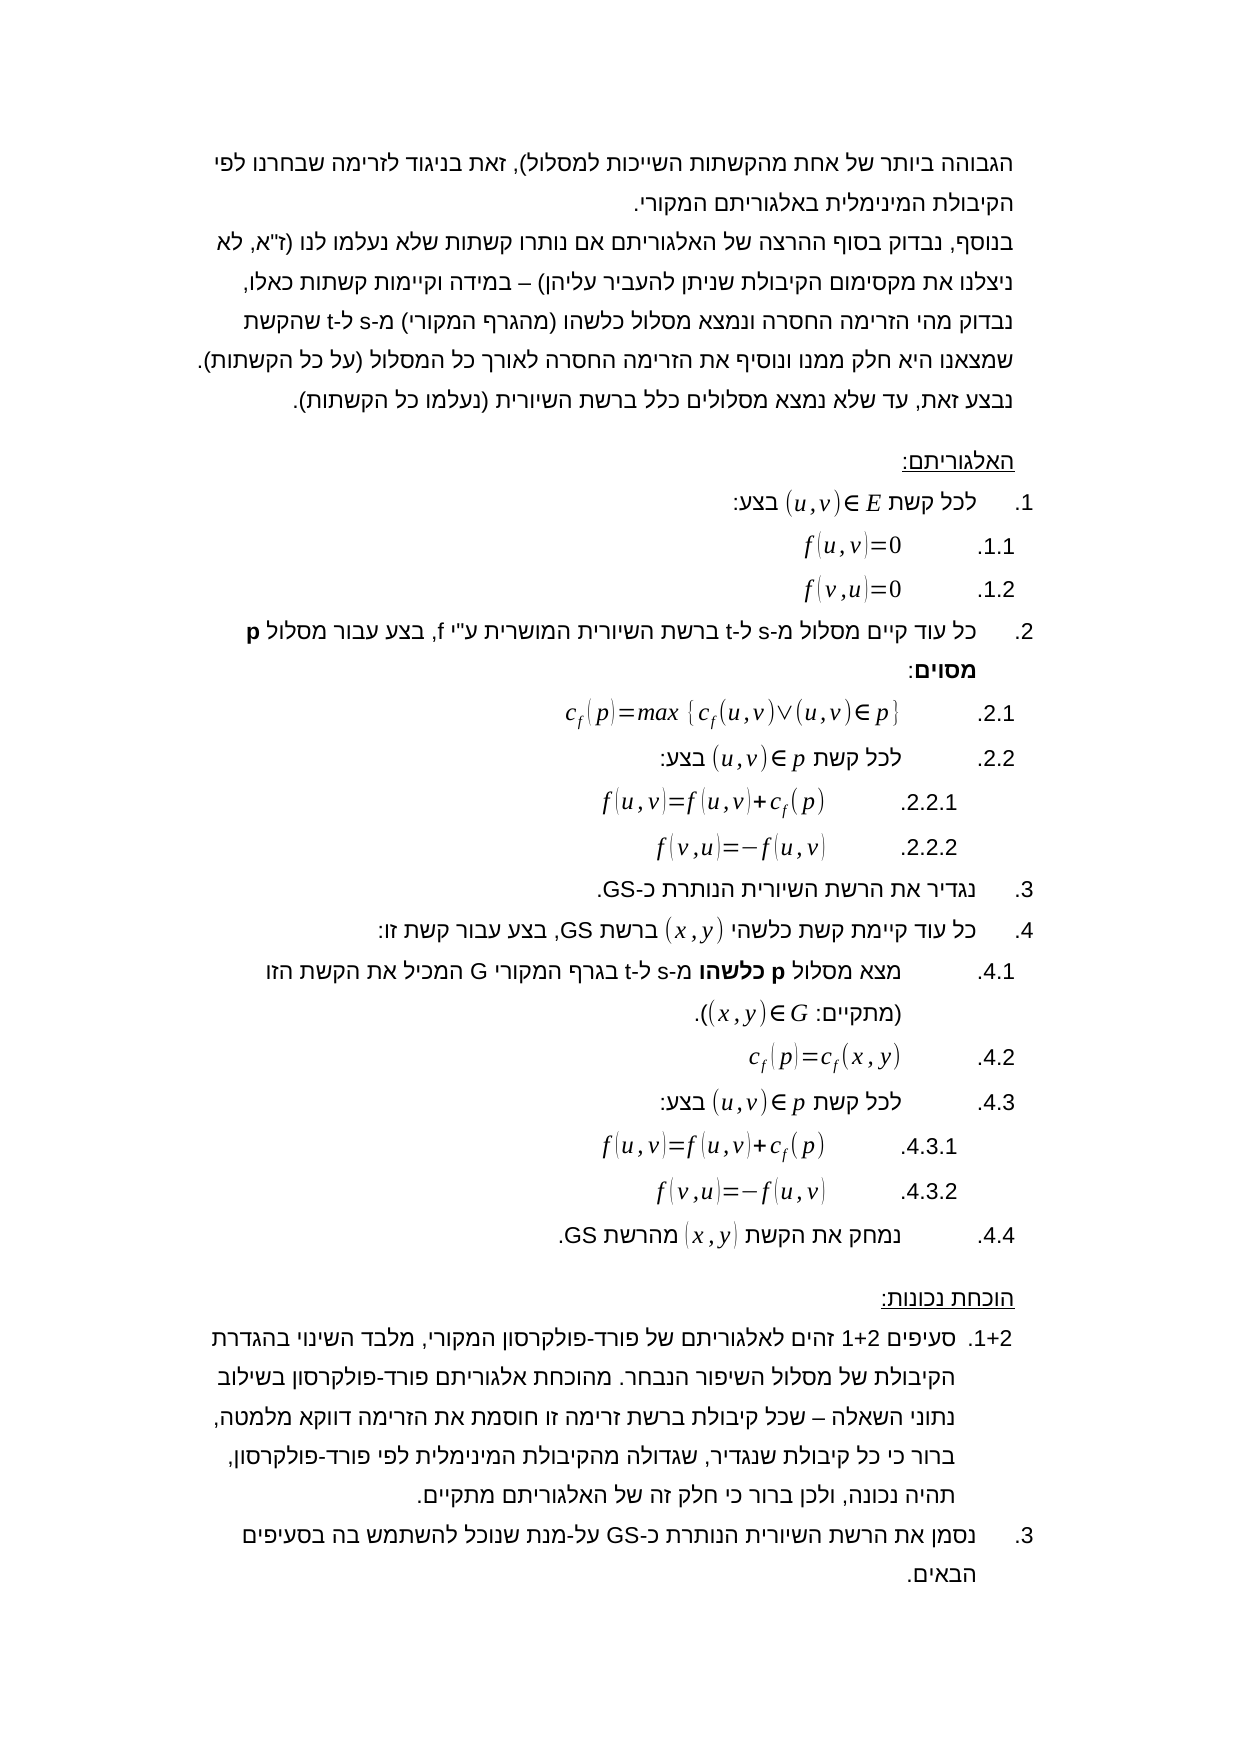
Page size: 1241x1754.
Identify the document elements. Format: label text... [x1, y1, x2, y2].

list האלגוריתם: [187, 448, 1014, 474]
list לכל קשת בצע: [187, 743, 977, 773]
list נמחק את הקשת מהרשת GS. [187, 1220, 977, 1250]
list 1+2. סעיפים 1+2 זהים לאלגוריתם של פורד-פולקרסון המקורי, מלבד השינוי בהגדרת הקיבולת של מסלול השיפור הנבחר. מהוכחת אלגוריתם פורד-פולקרסון בשילוב נתוני השאלה – שכל קיבולת ברשת זרימה זו חוסמת את הזרימה דווקא מלמטה, ברור כי כל קיבולת שנגדיר, שגדולה מהקיבולת המינימלית לפי פורד-פולקרסון, תהיה נכונה, ולכן ברור כי חלק זה של האלגוריתם מתקיים. [187, 1324, 1012, 1509]
list לכל קשת בצע: [187, 487, 1014, 517]
list לכל קשת בצע: [187, 1087, 977, 1117]
list כל עוד קיים מסלול מ-s ל-t ברשת השיורית המושרית ע"י f, בצע עבור מסלול p מסוים: [187, 618, 1014, 684]
list כל עוד קיימת קשת כלשהי ברשת GS, בצע עבור קשת זו: [187, 915, 1014, 945]
list נסמן את הרשת השיורית הנותרת כ-GS על-מנת שנוכל להשתמש בה בסעיפים הבאים. [187, 1522, 1014, 1588]
list בנוסף, נבדוק בסוף ההרצה של האלגוריתם אם נותרו קשתות שלא נעלמו לנו (ז"א, לא ניצלנו את מקסימום הקיבולת שניתן להעביר עליהן) – במידה וקיימות קשתות כאלו, נבדוק מהי הזרימה החסרה ונמצא מסלול כלשהו (מהגרף המקורי) מ-s ל-t שהקשת שמצאנו היא חלק ממנו ונוסיף את הזרימה החסרה לאורך כל המסלול (על כל הקשתות). נבצע זאת, עד שלא נמצא מסלולים כלל ברשת השיורית (נעלמו כל הקשתות). [187, 229, 1014, 413]
list נגדיר את הרשת השיורית הנותרת כ-GS. [187, 876, 1014, 902]
list הוכחת נכונות: [187, 1285, 1014, 1311]
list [187, 150, 1014, 216]
list מצא מסלול p כלשהו מ-s ל-t בגרף המקורי G המכיל את הקשת הזו (מתקיים: ). [187, 958, 977, 1028]
